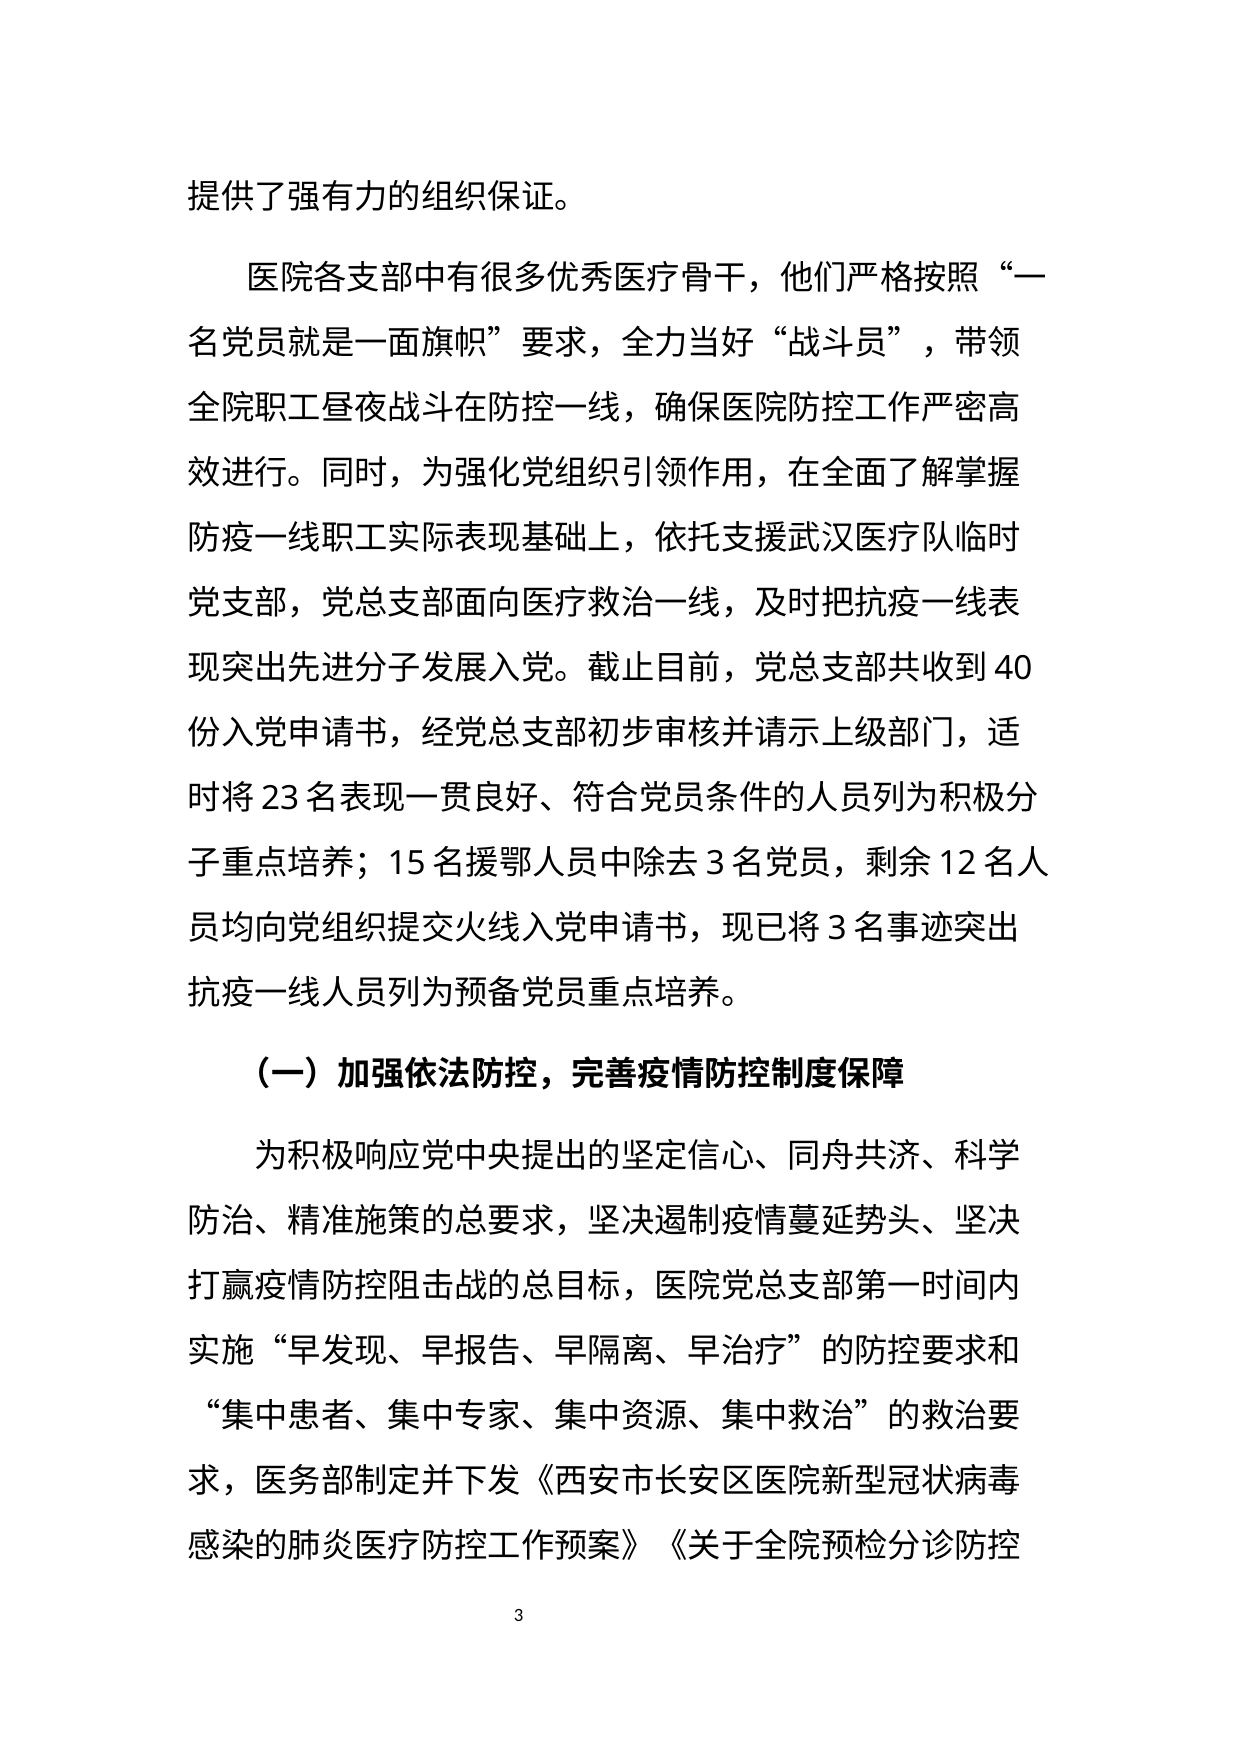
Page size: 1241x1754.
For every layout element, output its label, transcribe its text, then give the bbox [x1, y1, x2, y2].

list 加强依法防控，完善疫情防控制度保障 [187, 1039, 1053, 1104]
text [187, 161, 1053, 226]
text 医院各支部中有很多优秀医疗骨干，他们严格按照“一名党员就是一面旗帜”要求，全力当好“战斗员”，带领全院职工昼夜战斗在防控一线，确保医院防控工作严密高效进行。同时，为强化党组织引领作用，在全面了解掌握防疫一线职工实际表现基础上，依托支援武汉医疗队临时党支部，党总支部面向医疗救治一线，及时把抗疫一线表现突出先进分子发展入党。截止目前，党总支部共收到40份入党申请书，经党总支部初步审核并请示上级部门，适时将23名表现一贯良好、符合党员条件的人员列为积极分子重点培养；15名援鄂人员中除去3名党员，剩余12名人员均向党组织提交火线入党申请书，现已将3名事迹突出抗疫一线人员列为预备党员重点培养。 [187, 243, 1053, 1023]
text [187, 1120, 1053, 1575]
